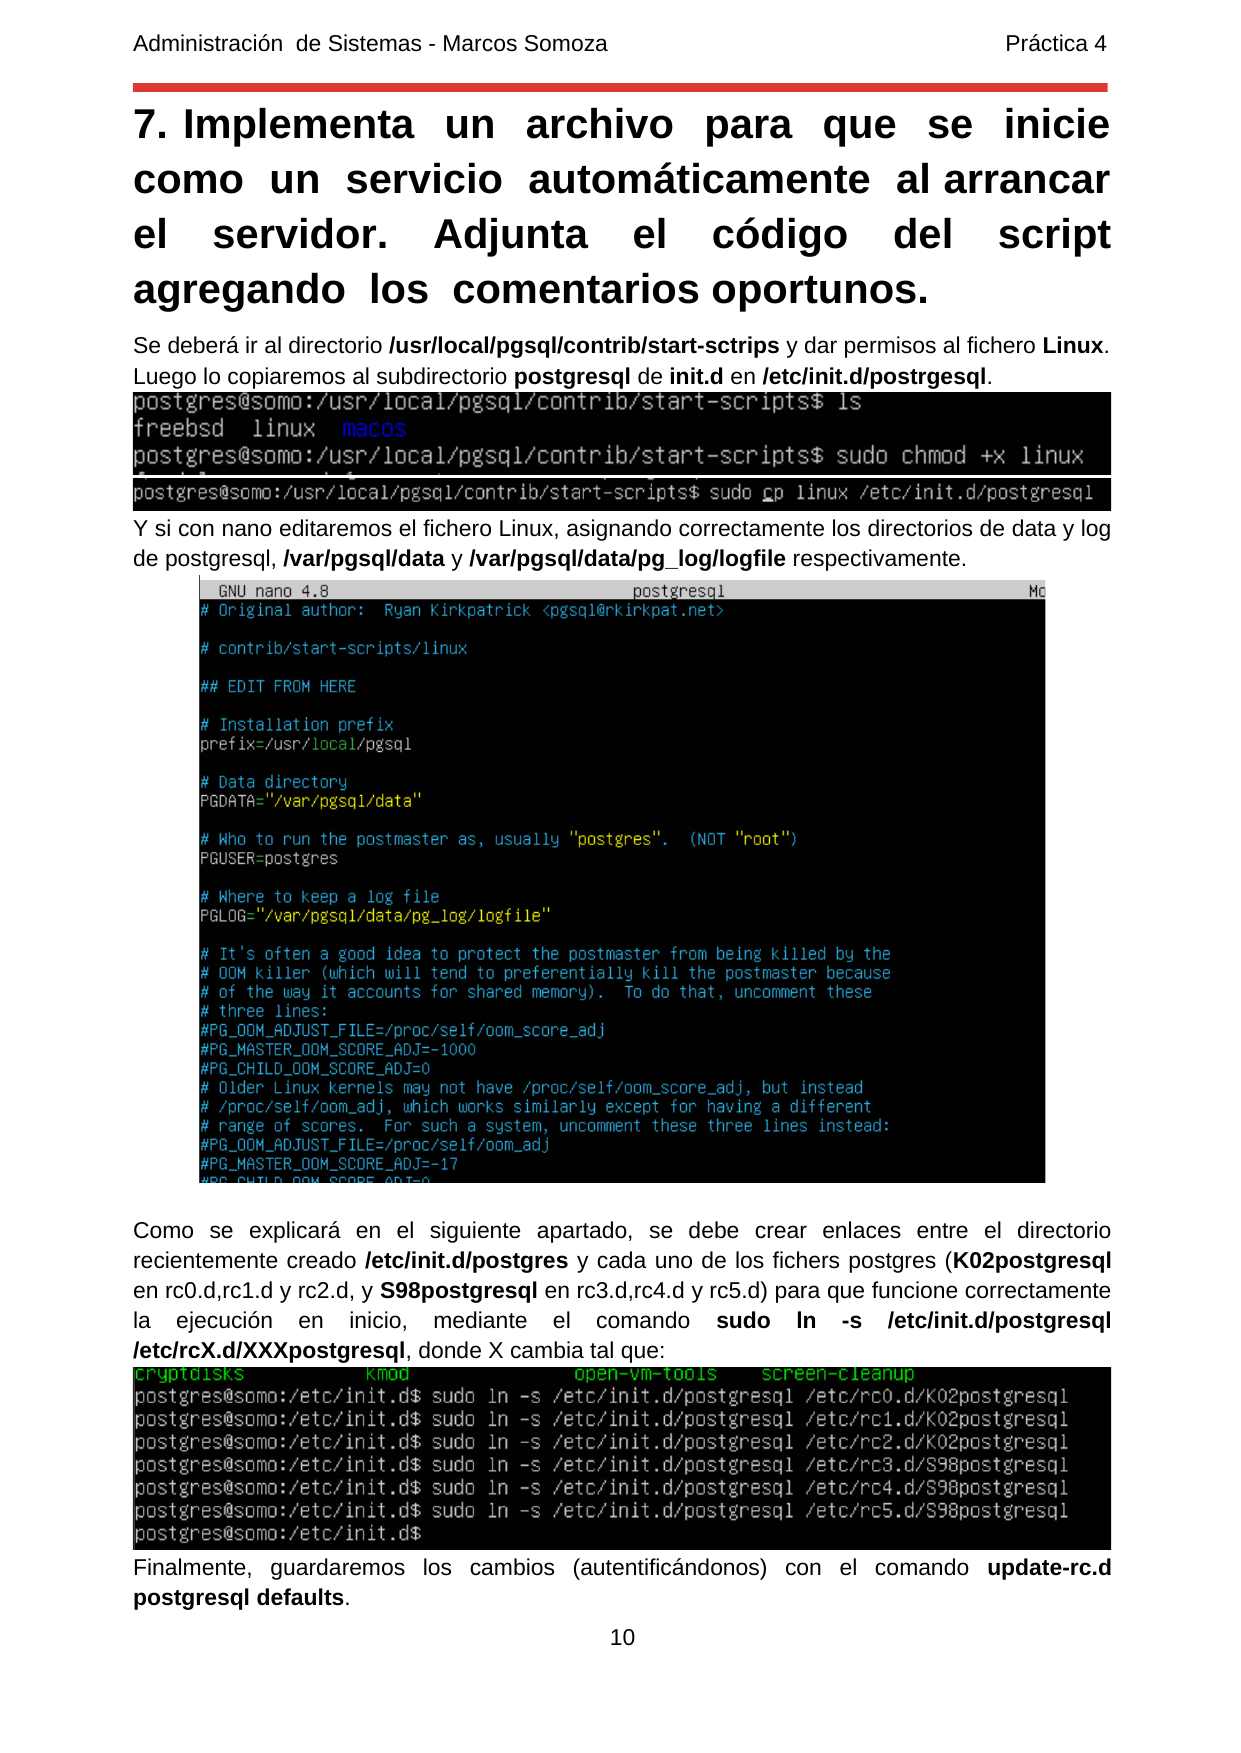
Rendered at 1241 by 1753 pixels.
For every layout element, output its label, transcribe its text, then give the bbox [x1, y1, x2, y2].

picture [132, 83, 1108, 92]
text Como se explicará en el siguiente apartado, se debe crear enlaces entre el directorio recientemente creado /etc/init.d/postgres y cada uno de los fichers postgres (K02postgresql en rc0.d,rc1.d y rc2.d, y S98postgresql en rc3.d,rc4.d y rc5.d) para que funcione correctamente la ejecución en inicio, mediante el comando sudo ln -s /etc/init.d/postgresql /etc/rcX.d/XXXpostgresql, donde X cambia tal que: [133, 1217, 1112, 1364]
subtitle 7. Implementa un archivo para que se inicie como un servicio automáticamente al arrancar el servidor. Adjunta el código del script agregando los comentarios oportunos. [133, 99, 1112, 313]
text Finalmente, guardaremos los cambios (autentificándonos) con el comando update-rc.d postgresql defaults. [133, 1554, 1112, 1610]
text Y si con nano editaremos el fichero Linux, asignando correctamente los directorios de data y log de postgresql, /var/pgsql/data y /var/pgsql/data/pg_log/logfile respectivamente. [133, 515, 1112, 571]
text Se deberá ir al directorio /usr/local/pgsql/contrib/start-sctrips y dar permisos al fichero Linux. Luego lo copiaremos al subdirectorio postgresql de init.d en /etc/init.d/postrgesql. [133, 332, 1112, 389]
picture [132, 1367, 1112, 1550]
picture [132, 478, 1112, 511]
picture [132, 392, 1112, 475]
picture [199, 575, 1046, 1183]
